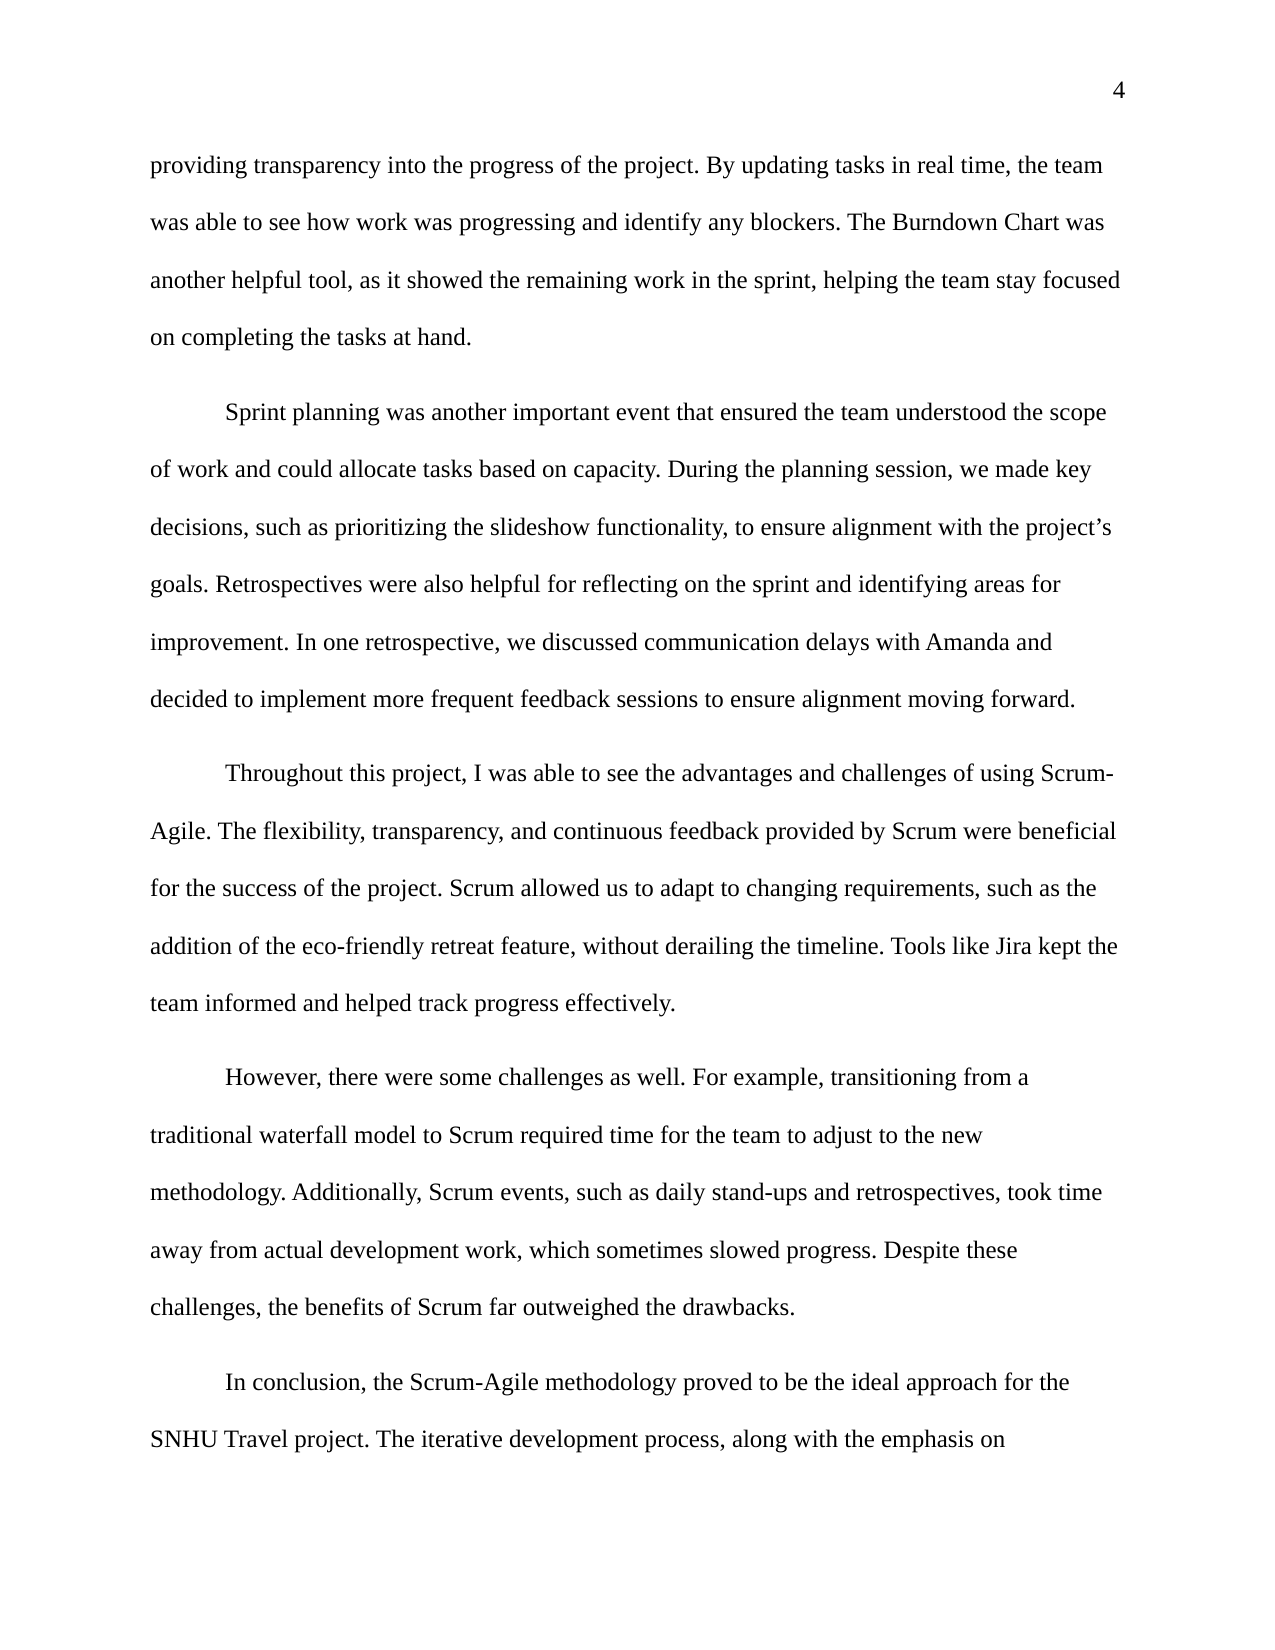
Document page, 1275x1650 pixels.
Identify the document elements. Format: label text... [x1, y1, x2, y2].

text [150, 150, 1125, 351]
text Sprint planning was another important event that ensured the team understood the scope of work and could allocate tasks based on capacity. During the planning session, we made key decisions, such as prioritizing the slideshow functionality, to ensure alignment with the project’s goals. Retrospectives were also helpful for reflecting on the sprint and identifying areas for improvement. In one retrospective, we discussed communication delays with Amanda and decided to implement more frequent feedback sessions to ensure alignment moving forward. [150, 397, 1125, 713]
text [150, 1367, 1125, 1453]
text Throughout this project, I was able to see the advantages and challenges of using Scrum-Agile. The flexibility, transparency, and continuous feedback provided by Scrum were beneficial for the success of the project. Scrum allowed us to adapt to changing requirements, such as the addition of the eco-friendly retreat feature, without derailing the timeline. Tools like Jira kept the team informed and helped track progress effectively. [150, 758, 1125, 1017]
text However, there were some challenges as well. For example, transitioning from a traditional waterfall model to Scrum required time for the team to adjust to the new methodology. Additionally, Scrum events, such as daily stand-ups and retrospectives, took time away from actual development work, which sometimes slowed progress. Despite these challenges, the benefits of Scrum far outweighed the drawbacks. [150, 1062, 1125, 1321]
